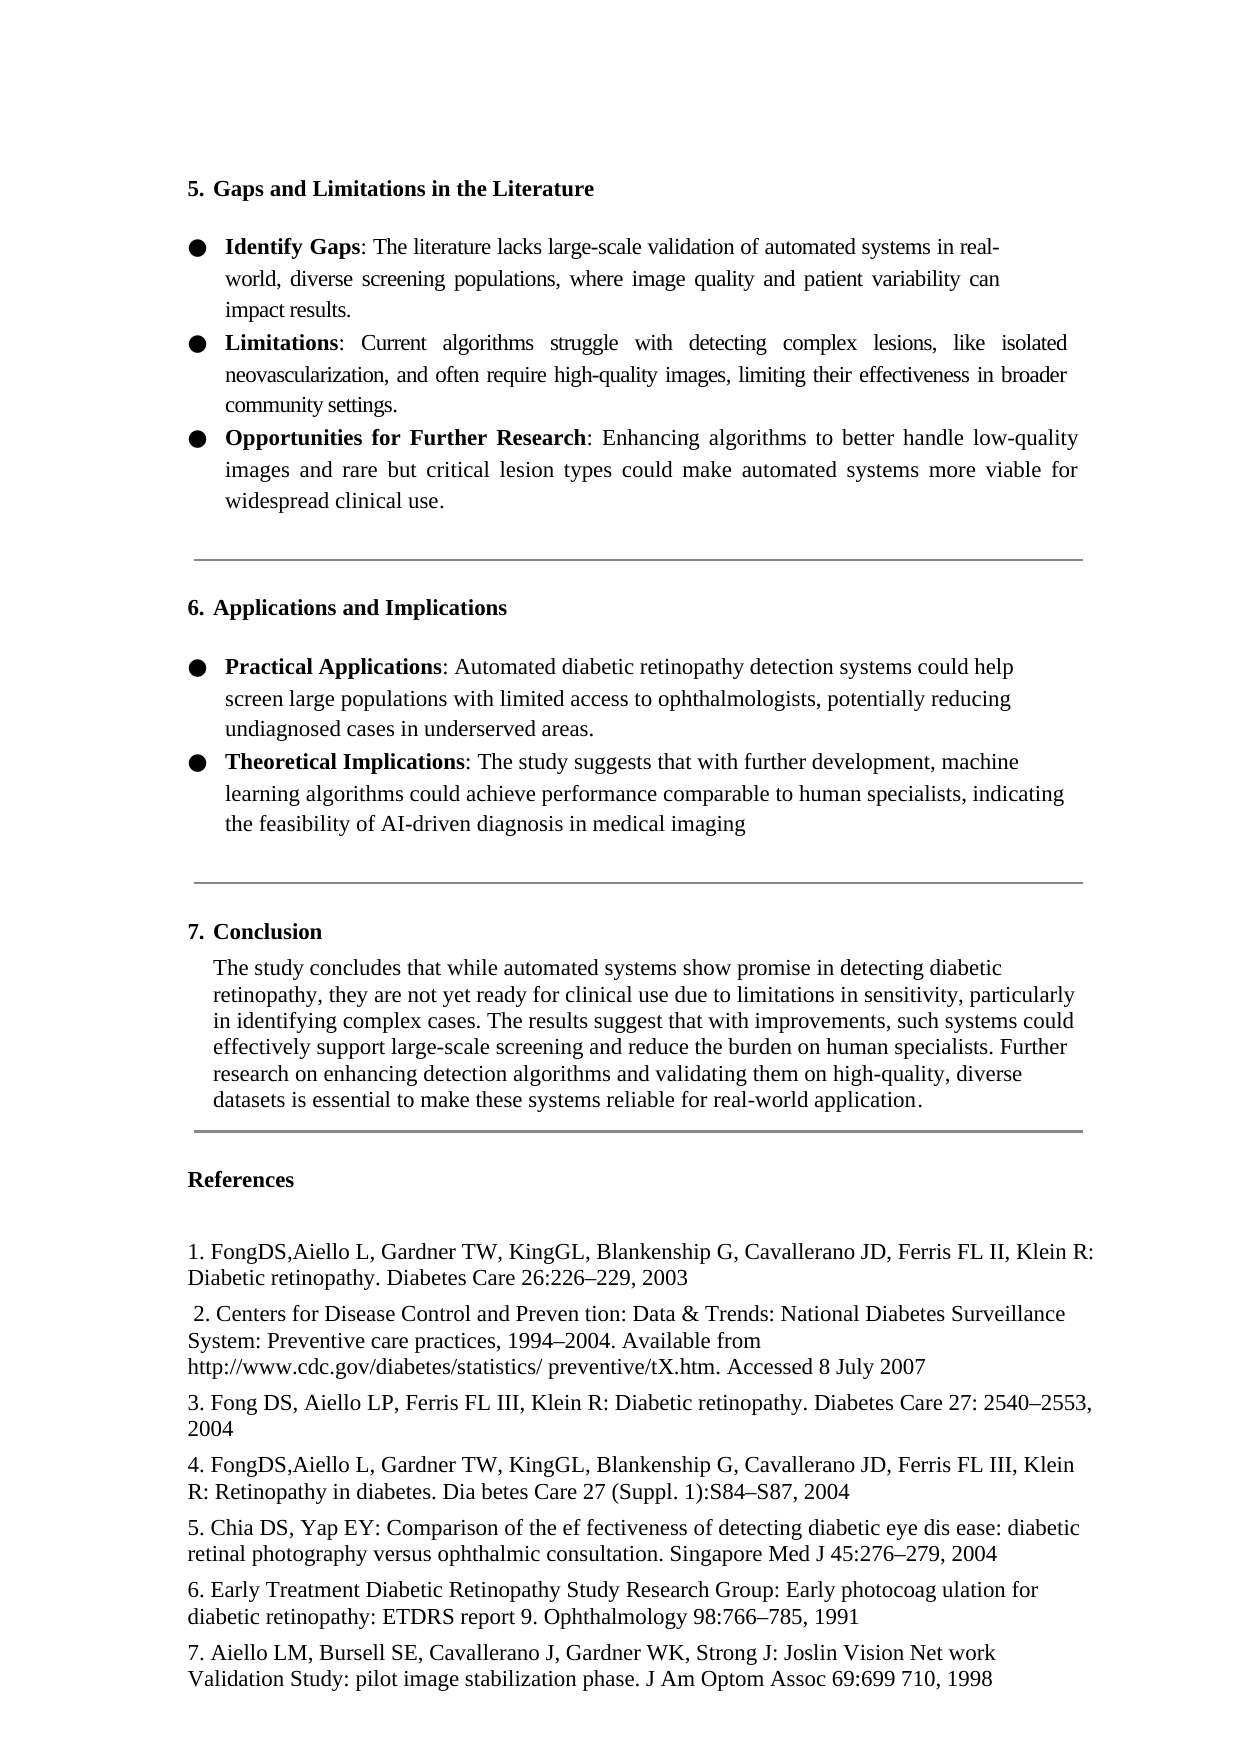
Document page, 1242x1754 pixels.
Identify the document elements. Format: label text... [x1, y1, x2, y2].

list Opportunities for Further Research: Enhancing algorithms to better handle low-quality images and rare but critical lesion types could make automated systems more viable for widespread clinical use. [187, 421, 1079, 513]
text 3. Fong DS, Aiello LP, Ferris FL III, Klein R: Diabetic retinopathy. Diabetes Care 27: 2540–2553, 2004 [187, 1389, 1096, 1442]
text 4. FongDS,Aiello L, Gardner TW, KingGL, Blankenship G, Cavallerano JD, Ferris FL III, Klein R: Retinopathy in diabetes. Dia betes Care 27 (Suppl. 1):S84–S87, 2004 [187, 1452, 1096, 1504]
list Gaps and Limitations in the Literature [187, 175, 1096, 201]
text 5. Chia DS, Yap EY: Comparison of the ef fectiveness of detecting diabetic eye dis ease: diabetic retinal photography versus ophthalmic consultation. Singapore Med J 45:276–279, 2004 [187, 1514, 1096, 1567]
list Applications and Implications [187, 594, 1096, 621]
text References [187, 1166, 1096, 1192]
text The study concludes that while automated systems show promise in detecting diabetic retinopathy, they are not yet ready for clinical use due to limitations in sensitivity, particularly in identifying complex cases. The results suggest that with improvements, such systems could effectively support large-scale screening and reduce the burden on human specialists. Further research on enhancing detection algorithms and validating them on high-quality, diverse datasets is essential to make these systems reliable for real-world application​. [213, 954, 1096, 1112]
text 1. FongDS,Aiello L, Gardner TW, KingGL, Blankenship G, Cavallerano JD, Ferris FL II, Klein R: Diabetic retinopathy. Diabetes Care 26:226–229, 2003 [187, 1238, 1096, 1291]
text 2. Centers for Disease Control and Preven tion: Data & Trends: National Diabetes Surveillance System: Preventive care practices, 1994–2004. Available from http://www.cdc.gov/diabetes/statistics/ preventive/tX.htm. Accessed 8 July 2007 [187, 1300, 1096, 1379]
list Theoretical Implications: The study suggests that with further development, machine learning algorithms could achieve performance comparable to human specialists, indicating the feasibility of AI-driven diagnosis in medical imaging​ [187, 745, 1069, 837]
list Limitations: Current algorithms struggle with detecting complex lesions, like isolated neovascularization, and often require high-quality images, limiting their effectiveness in broader community settings. [187, 326, 1068, 417]
list Conclusion [187, 918, 1096, 944]
text 6. Early Treatment Diabetic Retinopathy Study Research Group: Early photocoag ulation for diabetic retinopathy: ETDRS report 9. Ophthalmology 98:766–785, 1991 [187, 1576, 1096, 1629]
text 7. Aiello LM, Bursell SE, Cavallerano J, Gardner WK, Strong J: Joslin Vision Net work Validation Study: pilot image stabilization phase. J Am Optom Assoc 69:699 710, 1998 [187, 1639, 1096, 1691]
list Identify Gaps: The literature lacks large-scale validation of automated systems in real-world, diverse screening populations, where image quality and patient variability can impact results. [187, 230, 1000, 322]
list Practical Applications: Automated diabetic retinopathy detection systems could help screen large populations with limited access to ophthalmologists, potentially reducing undiagnosed cases in underserved areas. [187, 650, 1069, 741]
